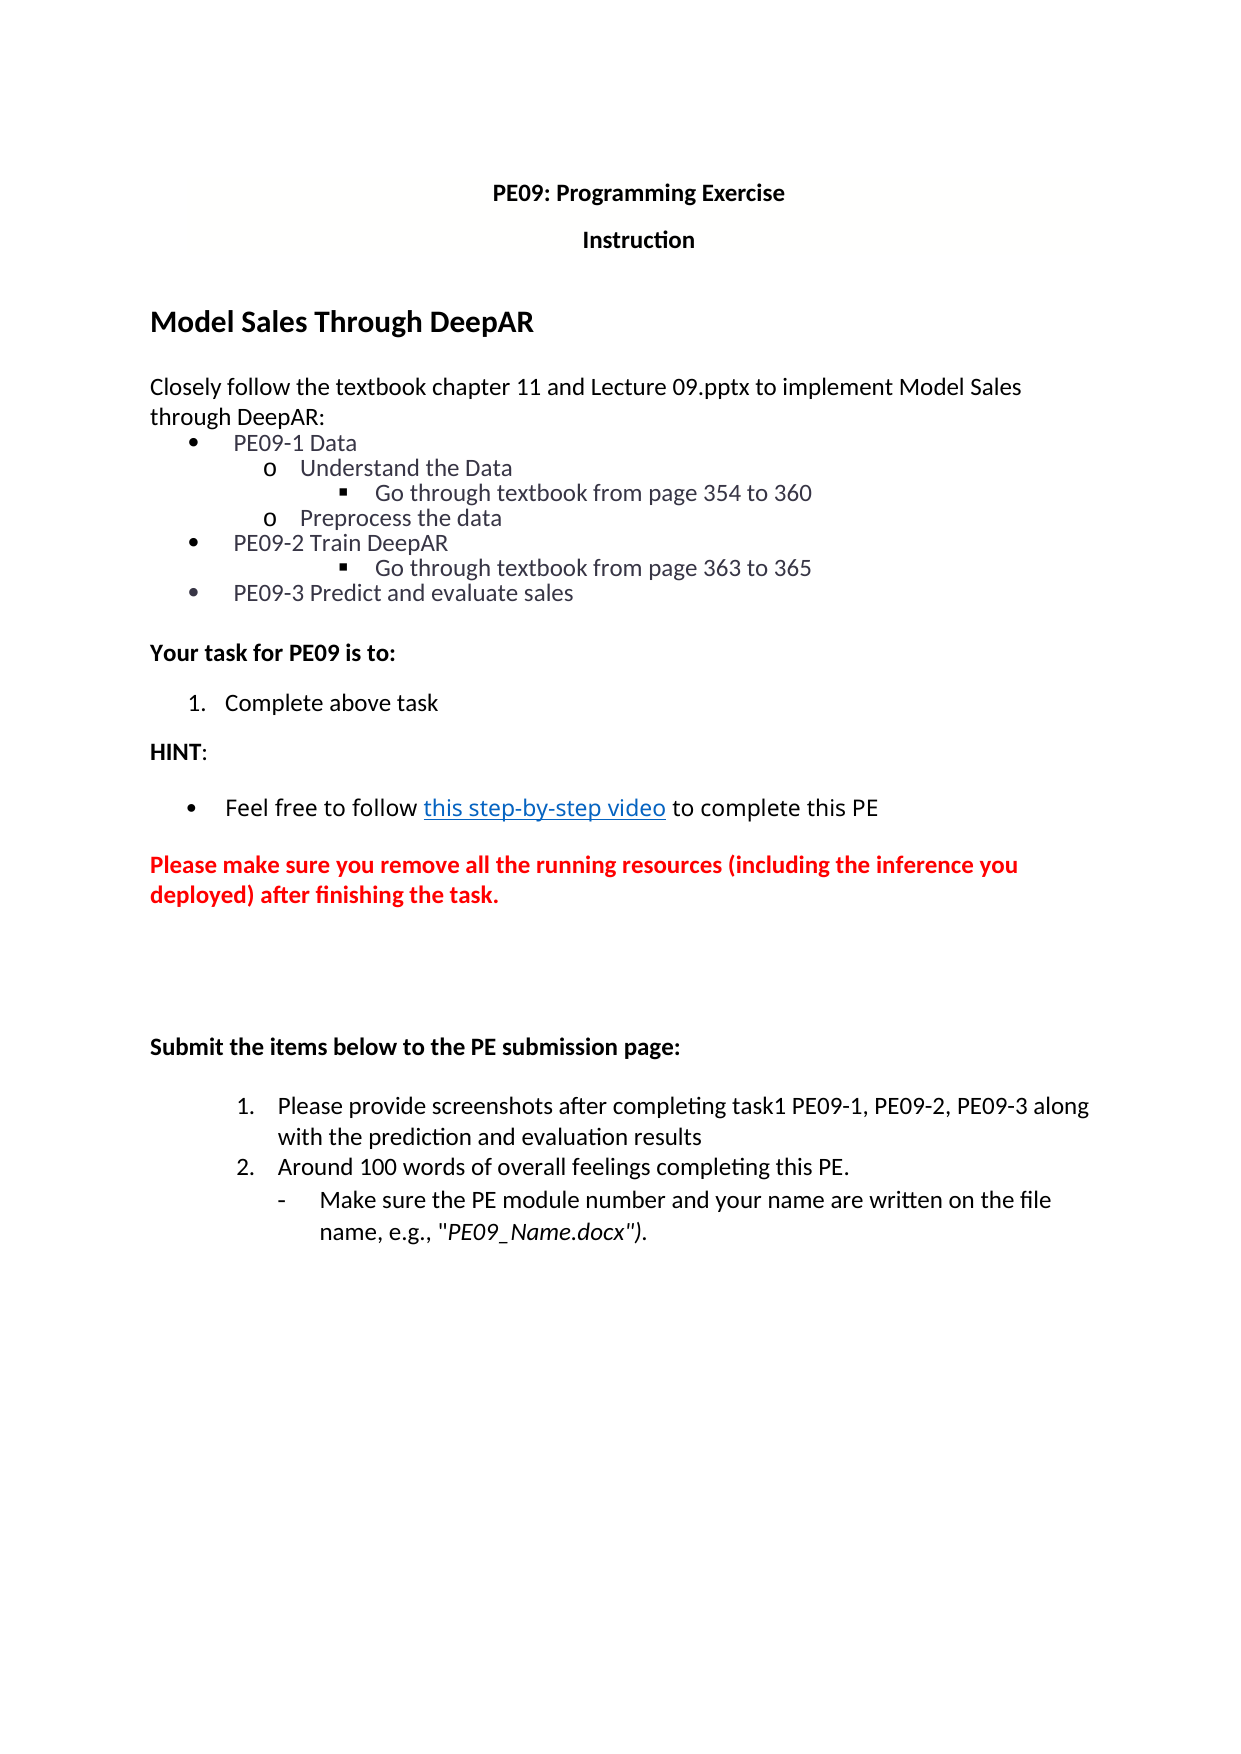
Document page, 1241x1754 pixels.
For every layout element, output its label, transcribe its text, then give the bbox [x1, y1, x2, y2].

list Complete above task [187, 687, 1090, 717]
list PE09-3 Predict and evaluate sales [187, 582, 1090, 607]
text Your task for PE09 is to: [150, 637, 1090, 668]
text Submit the items below to the PE submission page: [150, 1031, 1090, 1061]
list Around 100 words of overall feelings completing this PE. [236, 1151, 1090, 1182]
text PE09: Programming Exercise [187, 177, 1090, 208]
text Please make sure you remove all the running resources (including the inference you deployed) after finishing the task. [150, 849, 1090, 910]
text Model Sales Through DeepAR [150, 302, 1090, 340]
text Closely follow the textbook chapter 11 and Lecture 09.pptx to implement Model Sales through DeepAR: [150, 371, 1090, 432]
text Instruction [187, 224, 1090, 255]
text HINT: [150, 736, 1090, 767]
list Preprocess the data [262, 507, 1090, 532]
list Feel free to follow this step-by-step video to complete this PE [187, 792, 1090, 823]
list Go through textbook from page 354 to 360 [337, 482, 1090, 507]
list PE09-1 Data [187, 432, 1090, 457]
list PE09-2 Train DeepAR [187, 532, 1090, 557]
list Go through textbook from page 363 to 365 [337, 557, 1090, 582]
list Please provide screenshots after completing task1 PE09-1, PE09-2, PE09-3 along with the prediction and evaluation results [236, 1090, 1090, 1151]
list Understand the Data [262, 457, 1090, 482]
list Make sure the PE module number and your name are written on the file name, e.g., "PE09_Name.docx"). [278, 1182, 1090, 1247]
